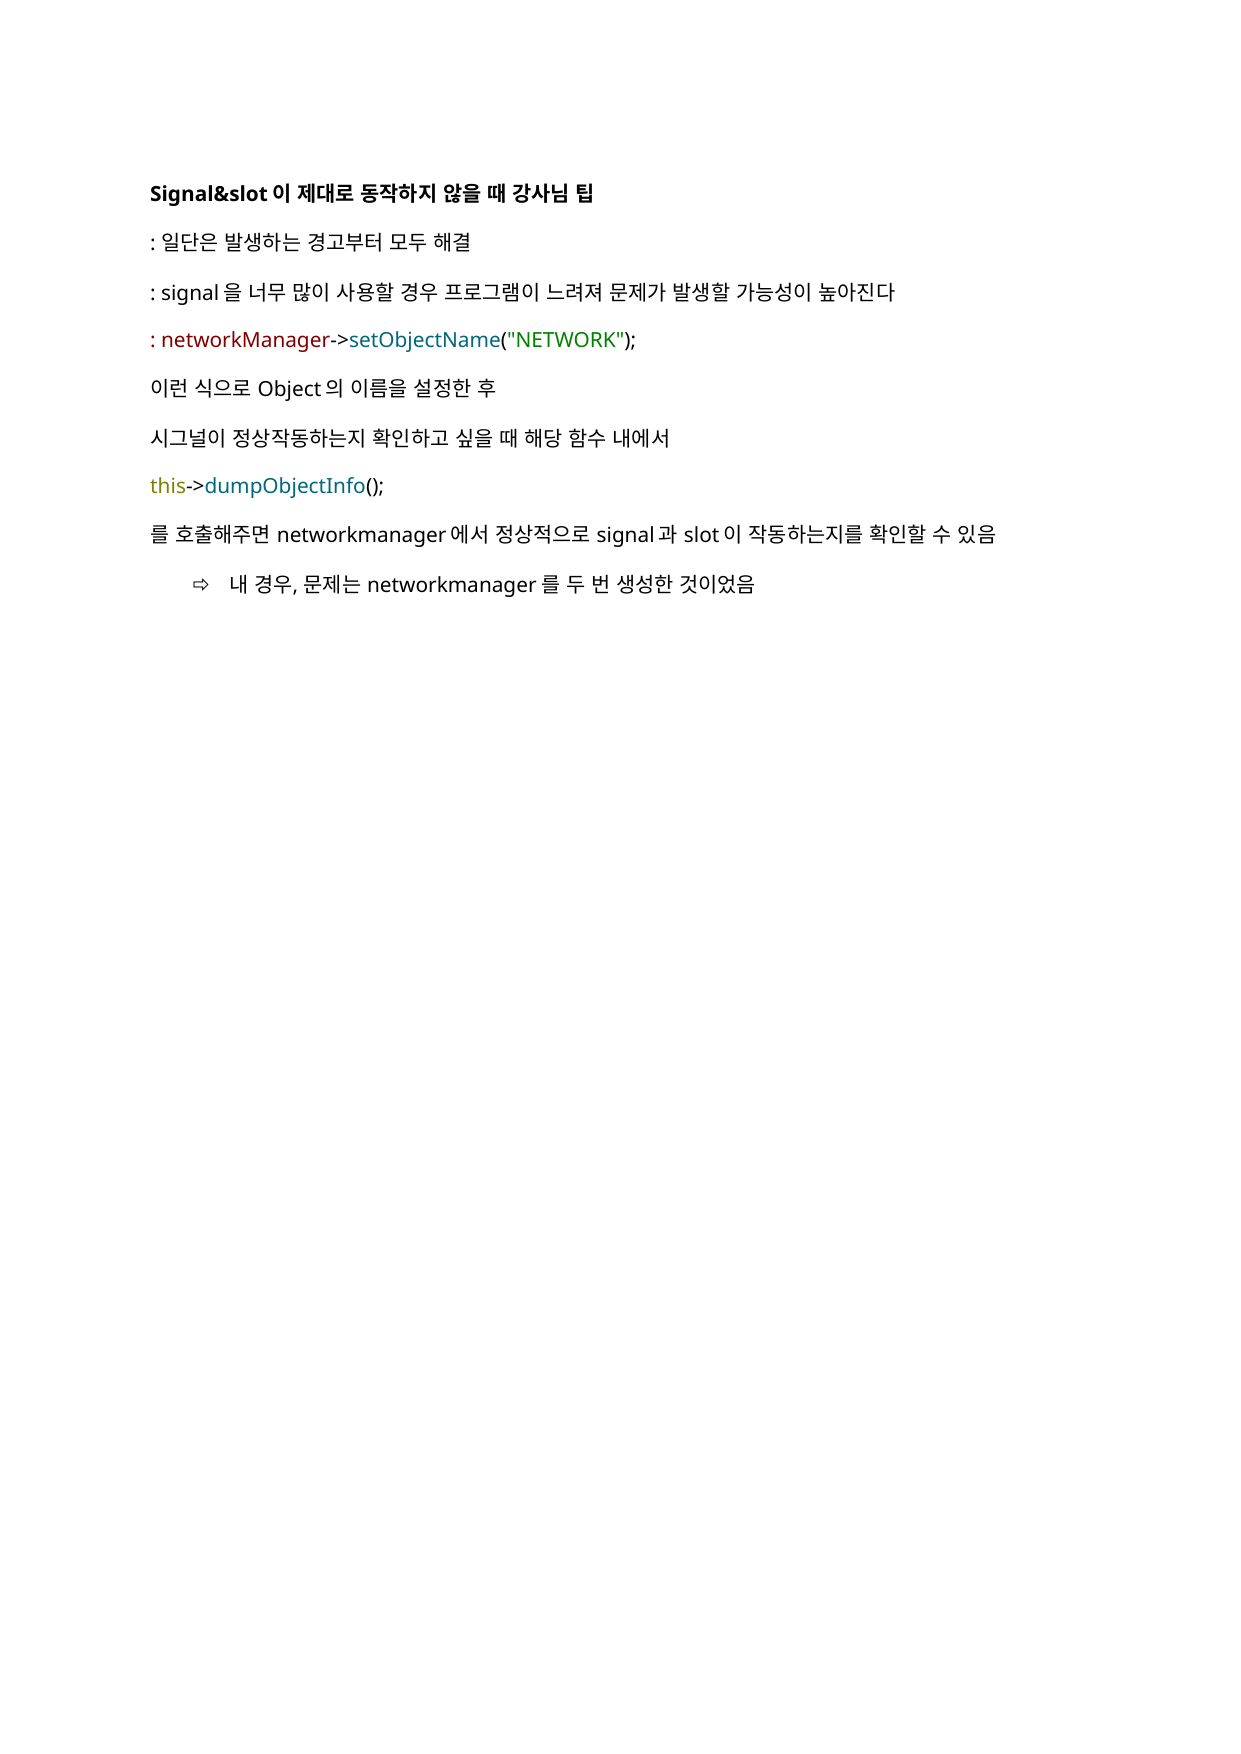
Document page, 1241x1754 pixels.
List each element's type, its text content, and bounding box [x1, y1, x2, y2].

text this->dumpObjectInfo(); [150, 471, 1090, 500]
text : signal을 너무 많이 사용할 경우 프로그램이 느려져 문제가 발생할 가능성이 높아진다 [150, 276, 1090, 306]
text 를 호출해주면 networkmanager에서 정상적으로 signal과 slot이 작동하는지를 확인할 수 있음 [150, 518, 1090, 549]
text 시그널이 정상작동하는지 확인하고 싶을 때 해당 함수 내에서 [150, 422, 1090, 452]
text : networkManager->setObjectName("NETWORK"); [150, 325, 1090, 354]
list 내 경우, 문제는 networkmanager를 두 번 생성한 것이었음 [192, 568, 1090, 598]
text 이런 식으로 Object의 이름을 설정한 후 [150, 373, 1090, 403]
text : 일단은 발생하는 경고부터 모두 해결 [150, 227, 1090, 257]
text Signal&slot이 제대로 동작하지 않을 때 강사님 팁 [150, 177, 1090, 207]
